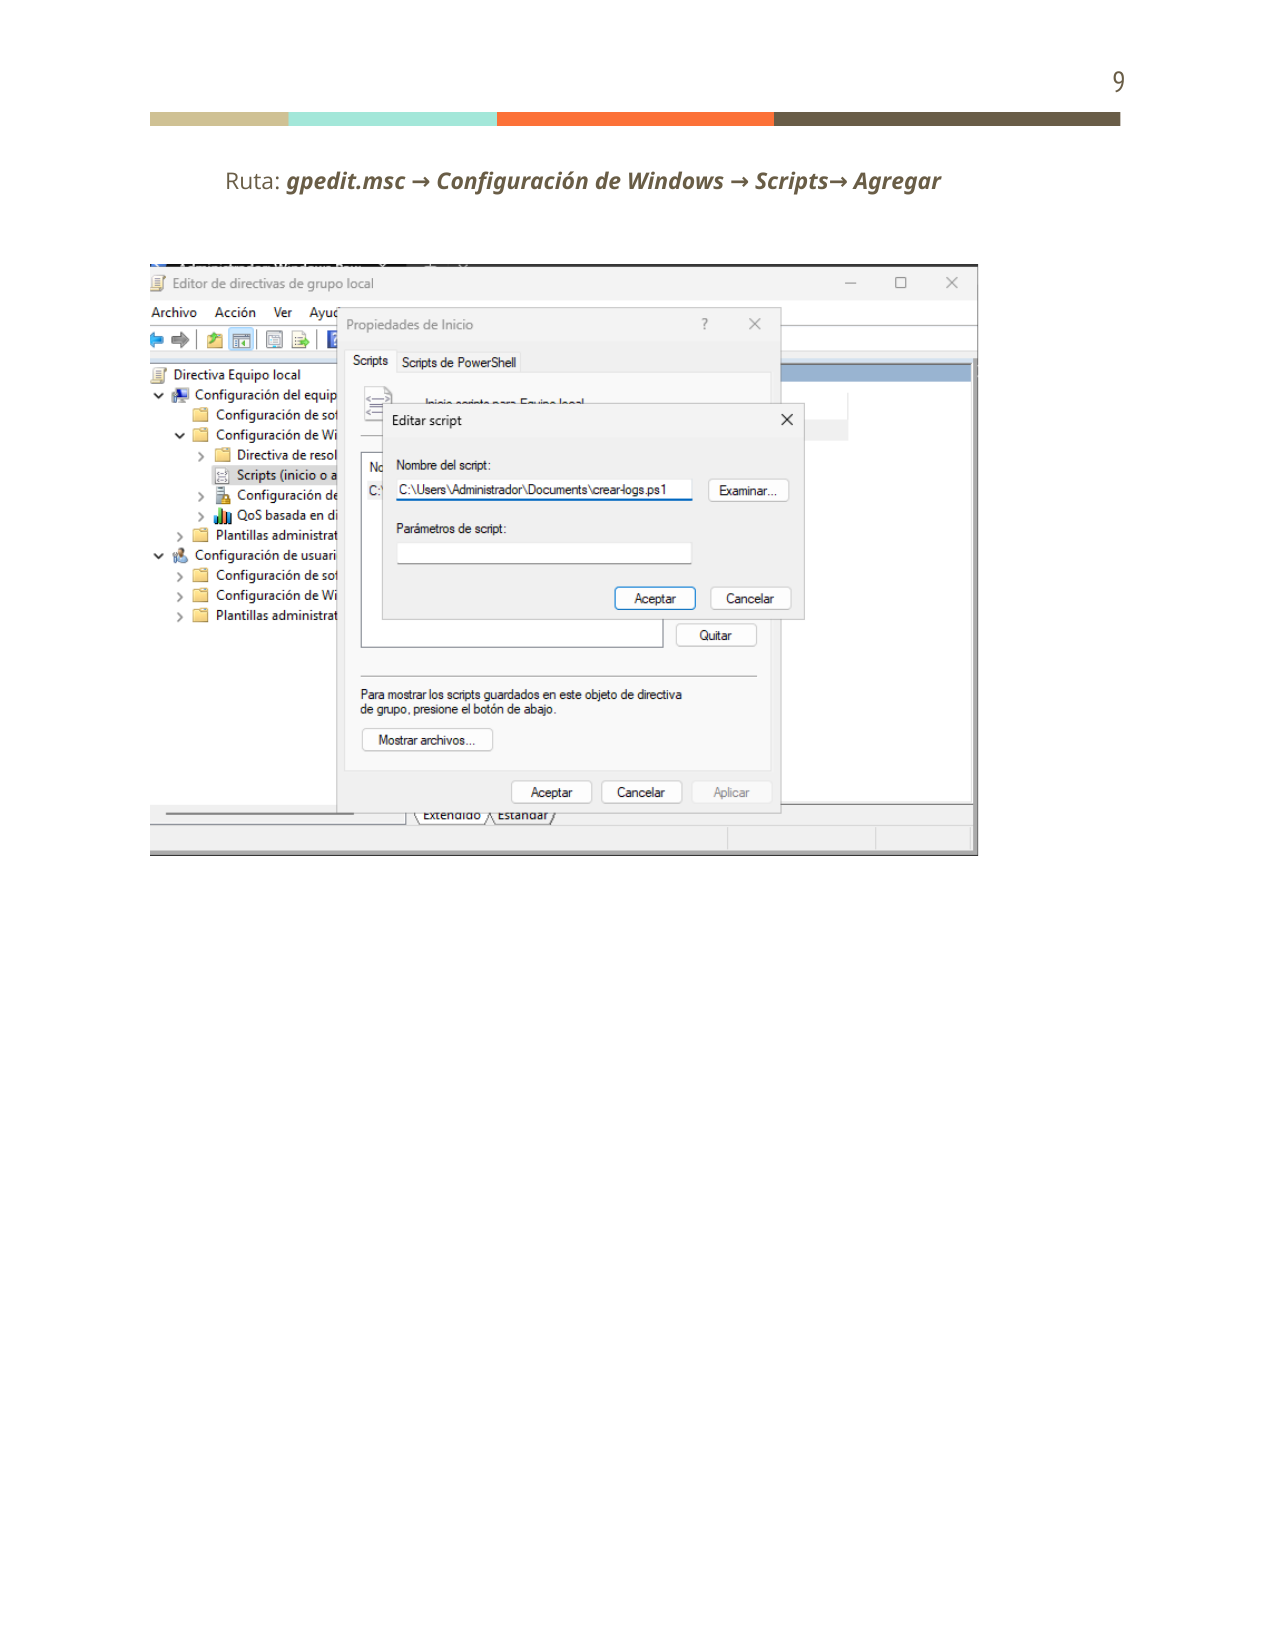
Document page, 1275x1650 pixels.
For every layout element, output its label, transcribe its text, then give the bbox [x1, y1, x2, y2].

text Ruta: gpedit.msc → Configuración de Windows → Scripts→ Agregar [225, 165, 1125, 196]
picture [150, 264, 979, 856]
picture [150, 112, 1121, 126]
